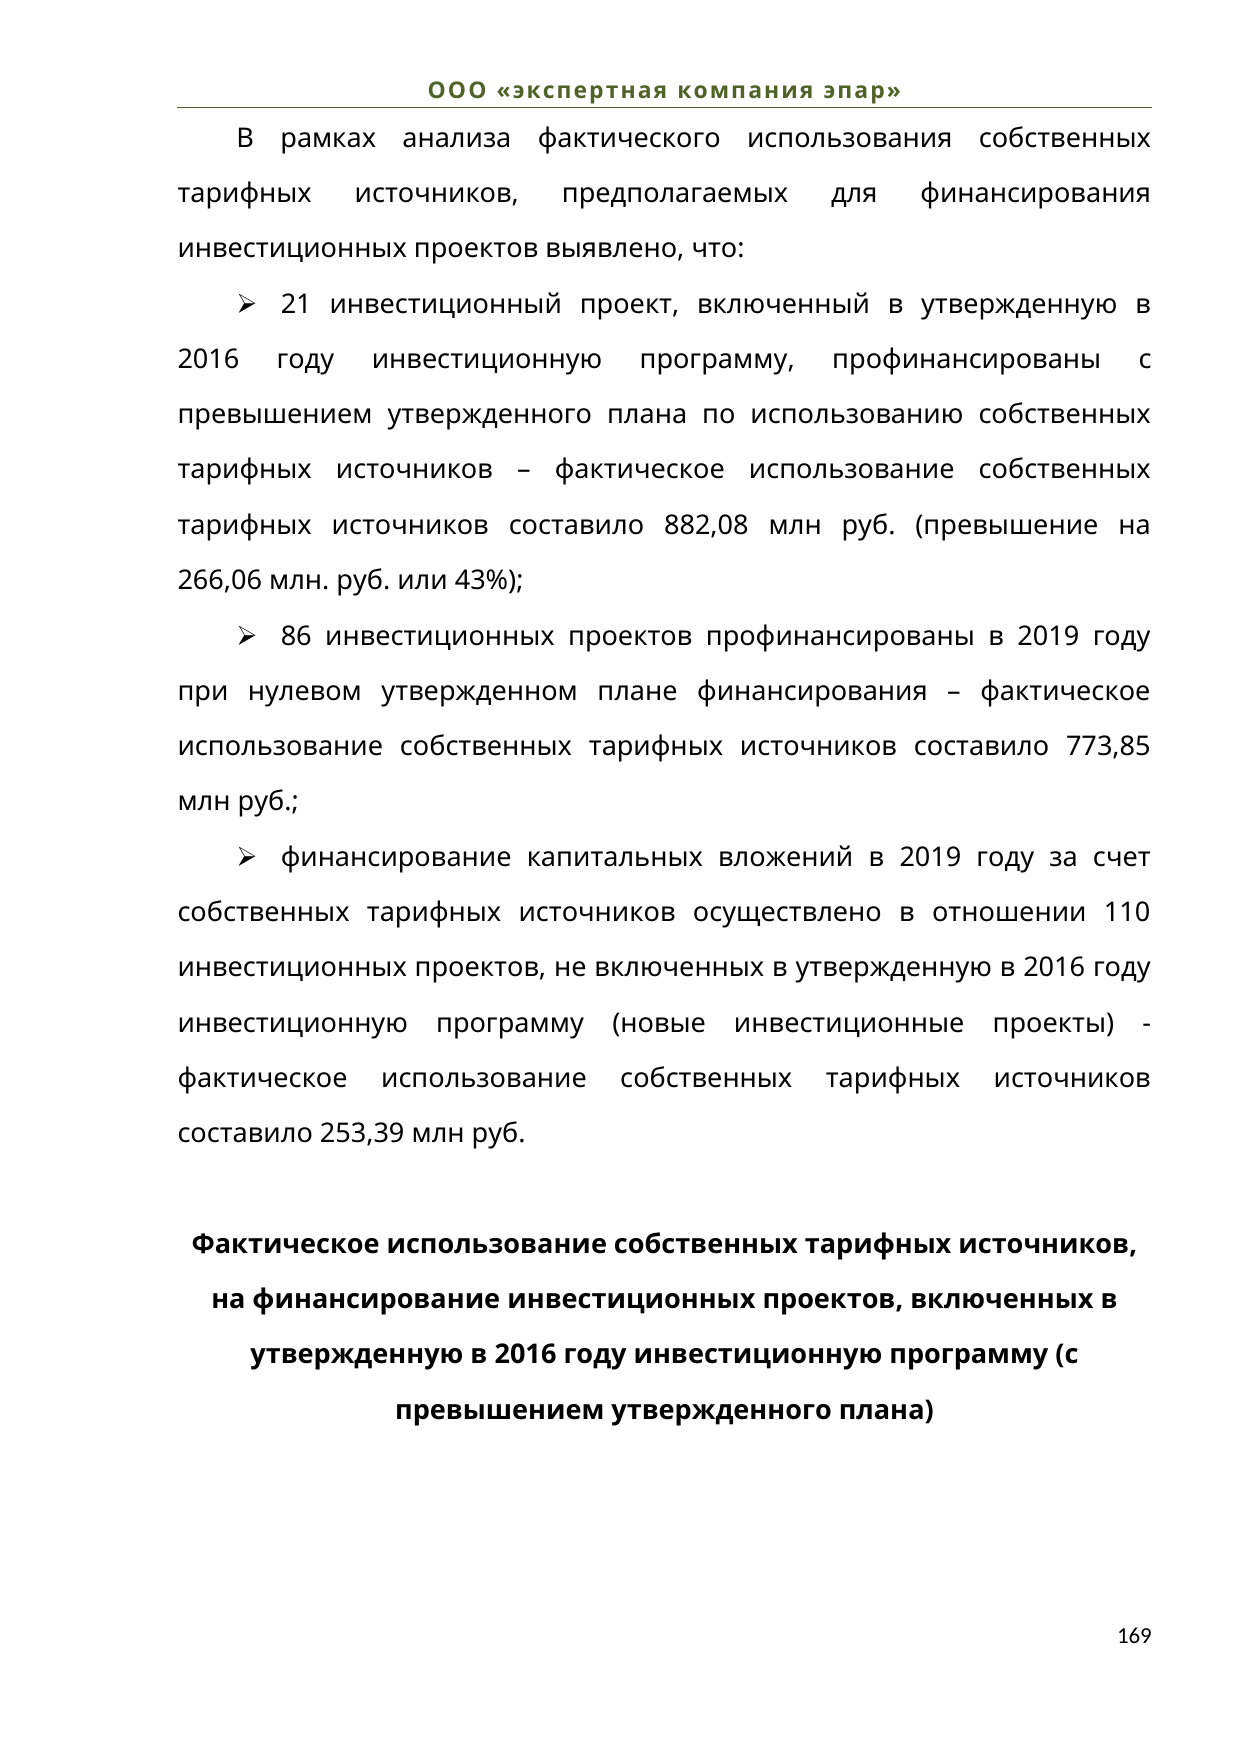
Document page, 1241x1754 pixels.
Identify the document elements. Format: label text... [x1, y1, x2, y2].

list 86 инвестиционных проектов профинансированы в 2019 году при нулевом утвержденном плане финансирования – фактическое использование собственных тарифных источников составило 773,85 млн руб.; [177, 616, 1152, 819]
list 21 инвестиционный проект, включенный в утвержденную в 2016 году инвестиционную программу, профинансированы с превышением утвержденного плана по использованию собственных тарифных источников – фактическое использование собственных тарифных источников составило 882,08 млн руб. (превышение на 266,06 млн. руб. или 43%); [177, 284, 1152, 597]
list финансирование капитальных вложений в 2019 году за счет собственных тарифных источников осуществлено в отношении 110 инвестиционных проектов, не включенных в утвержденную в 2016 году инвестиционную программу (новые инвестиционные проекты) - фактическое использование собственных тарифных источников составило 253,39 млн руб. [177, 837, 1152, 1151]
text Фактическое использование собственных тарифных источников, на финансирование инвестиционных проектов, включенных в утвержденную в 2016 году инвестиционную программу (с превышением утвержденного плана) [177, 1224, 1152, 1427]
text В рамках анализа фактического использования собственных тарифных источников, предполагаемых для финансирования инвестиционных проектов выявлено, что: [177, 118, 1152, 266]
